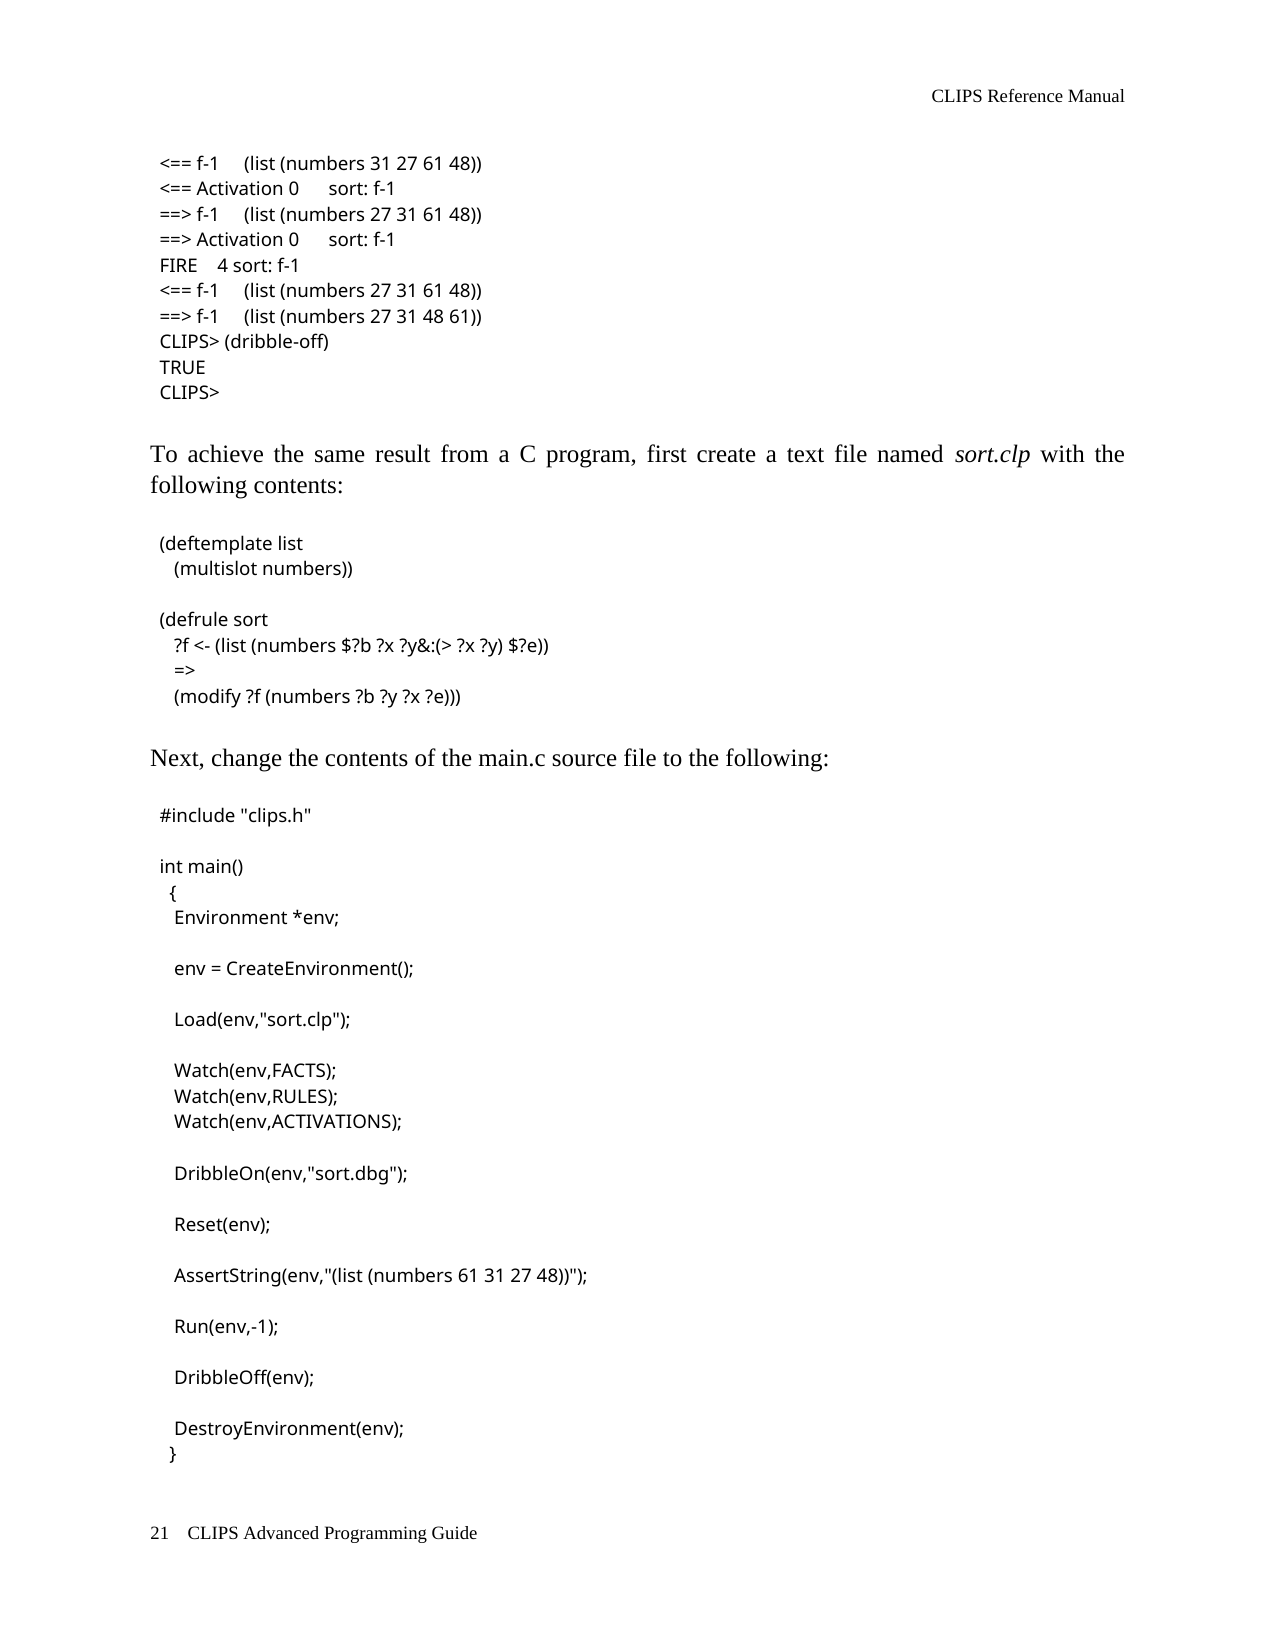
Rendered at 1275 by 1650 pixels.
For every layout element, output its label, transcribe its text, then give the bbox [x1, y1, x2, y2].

text FIRE 4 sort: f-1 [159, 252, 1125, 278]
text DribbleOn(env,"sort.dbg"); [159, 1160, 1125, 1185]
text CLIPS> (dribble-off) [159, 329, 1125, 354]
text Reset(env); [159, 1211, 1125, 1236]
text ==> Activation 0 sort: f-1 [159, 227, 1125, 252]
text AssertString(env,"(list (numbers 61 31 27 48))"); [159, 1262, 1125, 1287]
text (defrule sort [159, 607, 1125, 632]
text #include "clips.h" [159, 803, 1125, 828]
text Environment *env; [159, 905, 1125, 930]
text Load(env,"sort.clp"); [159, 1007, 1125, 1032]
text ==> f-1 (list (numbers 27 31 61 48)) [159, 201, 1125, 227]
text DestroyEnvironment(env); [159, 1415, 1125, 1441]
text (deftemplate list [159, 530, 1125, 556]
text ==> f-1 (list (numbers 27 31 48 61)) [159, 303, 1125, 329]
text Next, change the contents of the main.c source file to the following: [150, 740, 1125, 771]
text CLIPS> [159, 380, 1125, 405]
text Watch(env,RULES); [159, 1083, 1125, 1109]
text (multislot numbers)) [159, 556, 1125, 581]
text { [159, 879, 1125, 905]
text int main() [159, 854, 1125, 879]
text Watch(env,FACTS); [159, 1058, 1125, 1083]
text <== Activation 0 sort: f-1 [159, 176, 1125, 201]
text Run(env,-1); [159, 1313, 1125, 1338]
text To achieve the same result from a C program, first create a text file named sort.clp with the following contents: [150, 436, 1125, 499]
text => [159, 658, 1125, 683]
text <== f-1 (list (numbers 27 31 61 48)) [159, 278, 1125, 303]
text (modify ?f (numbers ?b ?y ?x ?e))) [159, 683, 1125, 709]
text <== f-1 (list (numbers 31 27 61 48)) [159, 150, 1125, 176]
text env = CreateEnvironment(); [159, 956, 1125, 981]
text ?f <- (list (numbers $?b ?x ?y&:(> ?x ?y) $?e)) [159, 632, 1125, 658]
text DribbleOff(env); [159, 1364, 1125, 1389]
text TRUE [159, 354, 1125, 380]
text } [159, 1441, 1125, 1466]
text Watch(env,ACTIVATIONS); [159, 1109, 1125, 1134]
